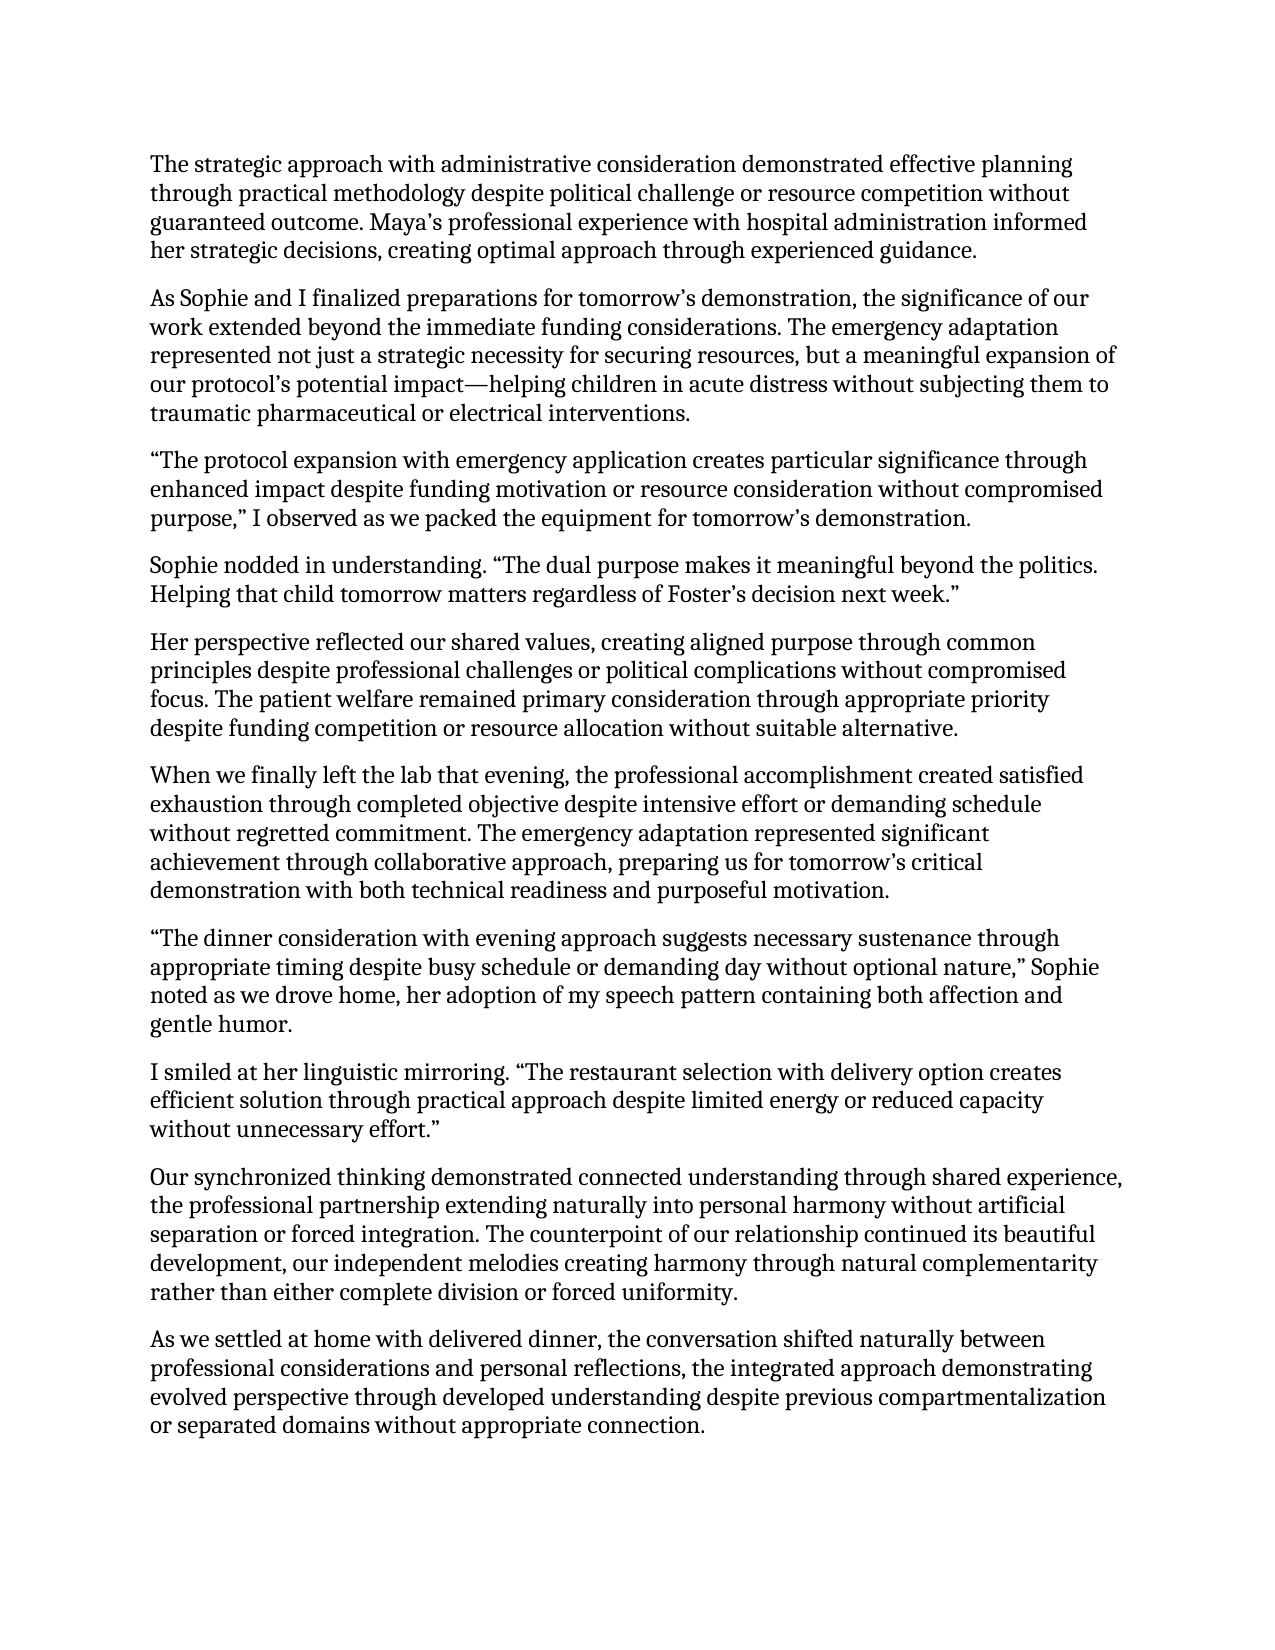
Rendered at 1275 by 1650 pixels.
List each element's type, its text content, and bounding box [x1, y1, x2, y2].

text When we finally left the lab that evening, the professional accomplishment created satisfied exhaustion through completed objective despite intensive effort or demanding schedule without regretted commitment. The emergency adaptation represented significant achievement through collaborative approach, preparing us for tomorrow’s critical demonstration with both technical readiness and purposeful motivation. [150, 761, 1125, 905]
text As we settled at home with delivered dinner, the conversation shifted naturally between professional considerations and personal reflections, the integrated approach demonstrating evolved perspective through developed understanding despite previous compartmentalization or separated domains without appropriate connection. [150, 1325, 1125, 1440]
text I smiled at her linguistic mirroring. “The restaurant selection with delivery option creates efficient solution through practical approach despite limited energy or reduced capacity without unnecessary effort.” [150, 1057, 1125, 1144]
text Sophie nodded in understanding. “The dual purpose makes it meaningful beyond the politics. Helping that child tomorrow matters regardless of Foster’s decision next week.” [150, 551, 1125, 609]
text “The dinner consideration with evening approach suggests necessary sustenance through appropriate timing despite busy schedule or demanding day without optional nature,” Sophie noted as we drove home, her adoption of my speech pattern containing both affection and gentle humor. [150, 924, 1125, 1039]
text “The protocol expansion with emergency application creates particular significance through enhanced impact despite funding motivation or resource consideration without compromised purpose,” I observed as we packed the equipment for tomorrow’s demonstration. [150, 446, 1125, 532]
text Our synchronized thinking demonstrated connected understanding through shared experience, the professional partnership extending naturally into personal harmony without artificial separation or forced integration. The counterpoint of our relationship continued its beautiful development, our independent melodies creating harmony through natural complementarity rather than either complete division or forced uniformity. [150, 1162, 1125, 1306]
text As Sophie and I finalized preparations for tomorrow’s demonstration, the significance of our work extended beyond the immediate funding considerations. The emergency adaptation represented not just a strategic necessity for securing resources, but a meaningful expansion of our protocol’s potential impact—helping children in acute distress without subjecting them to traumatic pharmaceutical or electrical interventions. [150, 284, 1125, 427]
text Her perspective reflected our shared values, creating aligned purpose through common principles despite professional challenges or political complications without compromised focus. The patient welfare remained primary consideration through appropriate priority despite funding competition or resource allocation without suitable alternative. [150, 627, 1125, 742]
text The strategic approach with administrative consideration demonstrated effective planning through practical methodology despite political challenge or resource competition without guaranteed outcome. Maya’s professional experience with hospital administration informed her strategic decisions, creating optimal approach through experienced guidance. [150, 150, 1125, 265]
